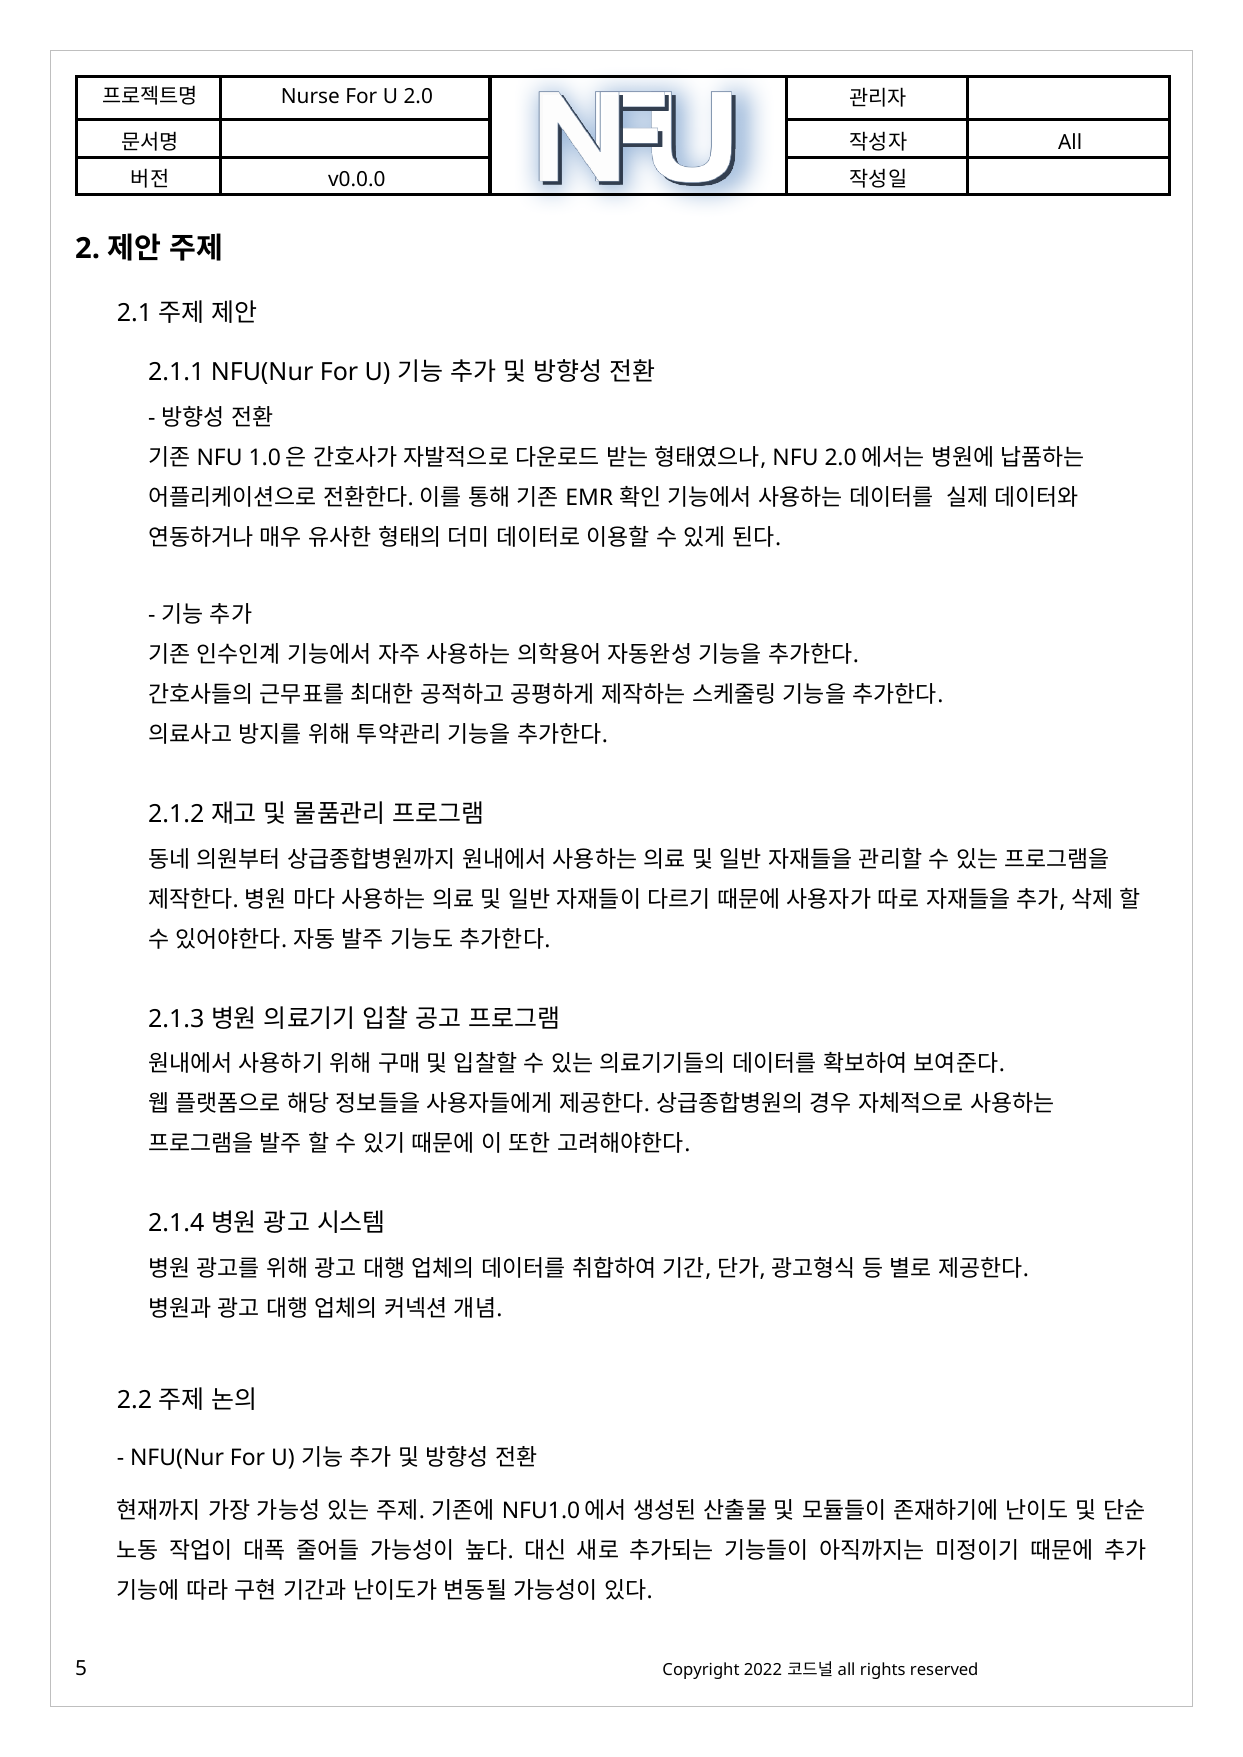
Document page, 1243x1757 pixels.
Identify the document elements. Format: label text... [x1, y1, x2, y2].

text - 기능 추가 [148, 596, 1147, 629]
text 기존 NFU 1.0은 간호사가 자발적으로 다운로드 받는 형태였으나, NFU 2.0에서는 병원에 납품하는 어플리케이션으로 전환한다. 이를 통해 기존 EMR 확인 기능에서 사용하는 데이터를 실제 데이터와 연동하거나 매우 유사한 형태의 더미 데이터로 이용할 수 있게 된다. [148, 439, 1147, 552]
text 2. 제안 주제 [75, 225, 1168, 267]
text 2.1 주제 제안 [117, 292, 1147, 328]
text 2.1.3 병원 의료기기 입찰 공고 프로그램 [148, 998, 1147, 1034]
text - NFU(Nur For U) 기능 추가 및 방향성 전환 [117, 1439, 1147, 1472]
text 2.2 주제 논의 [117, 1379, 1147, 1416]
picture [538, 91, 736, 186]
text 원내에서 사용하기 위해 구매 및 입찰할 수 있는 의료기기들의 데이터를 확보하여 보여준다. [148, 1045, 1147, 1078]
text 간호사들의 근무표를 최대한 공적하고 공평하게 제작하는 스케줄링 기능을 추가한다. [148, 676, 1147, 709]
text 현재까지 가장 가능성 있는 주제. 기존에 NFU1.0에서 생성된 산출물 및 모듈들이 존재하기에 난이도 및 단순 노동 작업이 대폭 줄어들 가능성이 높다. 대신 새로 추가되는 기능들이 아직까지는 미정이기 때문에 추가 기능에 따라 구현 기간과 난이도가 변동될 가능성이 있다. [117, 1492, 1147, 1605]
text 2.1.2 재고 및 물품관리 프로그램 [148, 794, 1147, 830]
text 병원과 광고 대행 업체의 커넥션 개념. [148, 1289, 1147, 1323]
text 2.1.4 병원 광고 시스템 [148, 1202, 1147, 1239]
text 2.1.1 NFU(Nur For U) 기능 추가 및 방향성 전환 [148, 352, 1147, 388]
text 웹 플랫폼으로 해당 정보들을 사용자들에게 제공한다. 상급종합병원의 경우 자체적으로 사용하는 프로그램을 발주 할 수 있기 때문에 이 또한 고려해야한다. [148, 1085, 1147, 1158]
text 의료사고 방지를 위해 투약관리 기능을 추가한다. [148, 716, 1147, 749]
text 동네 의원부터 상급종합병원까지 원내에서 사용하는 의료 및 일반 자재들을 관리할 수 있는 프로그램을 제작한다. 병원 마다 사용하는 의료 및 일반 자재들이 다르기 때문에 사용자가 따로 자재들을 추가, 삭제 할 수 있어야한다. 자동 발주 기능도 추가한다. [148, 841, 1147, 954]
text 기존 인수인계 기능에서 자주 사용하는 의학용어 자동완성 기능을 추가한다. [148, 636, 1147, 669]
text 병원 광고를 위해 광고 대행 업체의 데이터를 취합하여 기간, 단가, 광고형식 등 별로 제공한다. [148, 1249, 1147, 1283]
text - 방향성 전환 [148, 399, 1147, 432]
